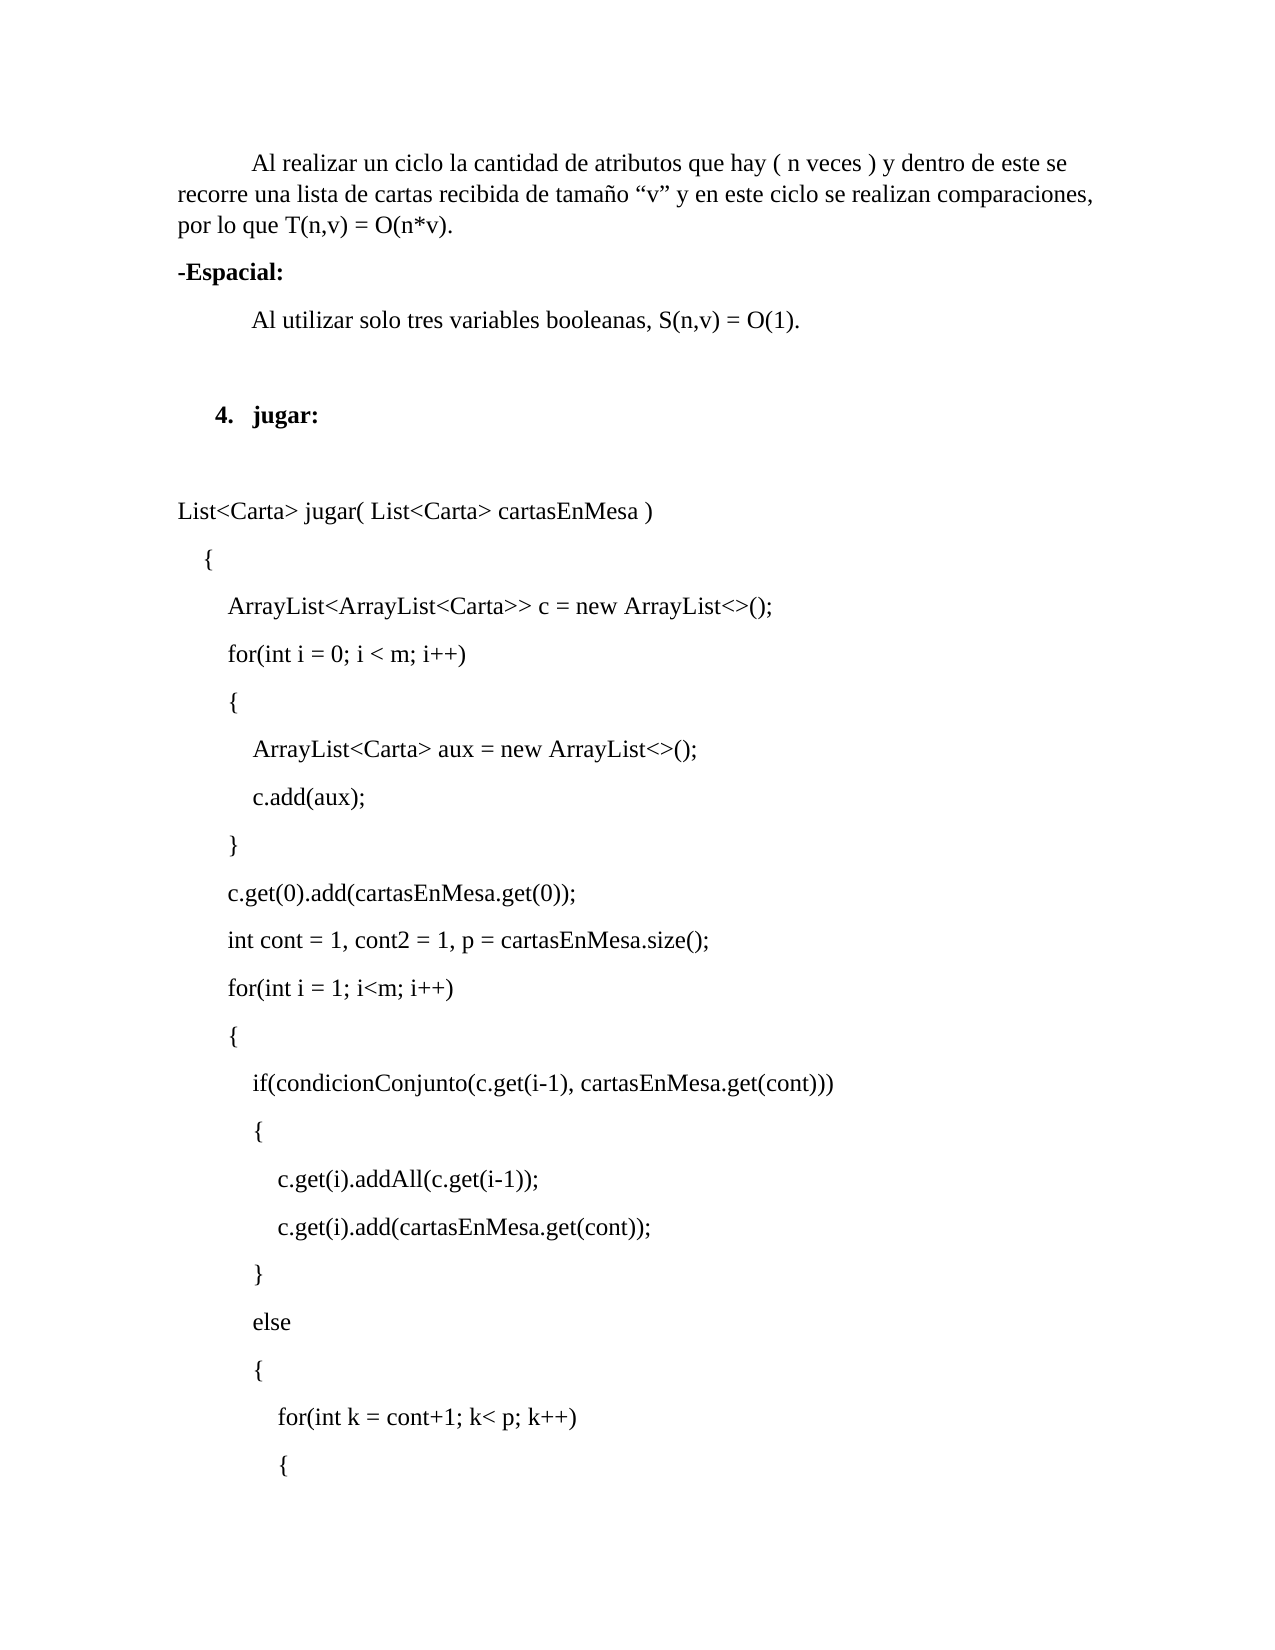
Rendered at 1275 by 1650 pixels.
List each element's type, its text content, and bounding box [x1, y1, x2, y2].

text c.get(i).add(cartasEnMesa.get(cont)); [177, 1212, 1098, 1240]
text int cont = 1, cont2 = 1, p = cartasEnMesa.size(); [177, 925, 1098, 954]
text { [177, 1021, 1098, 1049]
list jugar: [215, 401, 1098, 429]
text { [177, 687, 1098, 716]
text { [177, 544, 1098, 572]
text { [177, 1450, 1098, 1479]
text } [177, 1259, 1098, 1288]
text Al realizar un ciclo la cantidad de atributos que hay ( n veces ) y dentro de este se recorre una lista de cartas recibida de tamaño “v” y en este ciclo se realizan comparaciones, por lo que T(n,v) = O(n*v). [177, 148, 1098, 238]
text for(int i = 0; i < m; i++) [177, 639, 1098, 668]
text -Espacial: [177, 257, 1098, 286]
text if(condicionConjunto(c.get(i-1), cartasEnMesa.get(cont))) [177, 1068, 1098, 1097]
text List<Carta> jugar( List<Carta> cartasEnMesa ) [177, 496, 1098, 525]
text Al utilizar solo tres variables booleanas, S(n,v) = O(1). [177, 305, 1098, 334]
text } [177, 830, 1098, 859]
text for(int i = 1; i<m; i++) [177, 973, 1098, 1002]
text c.get(i).addAll(c.get(i-1)); [177, 1164, 1098, 1193]
text { [177, 1355, 1098, 1383]
text for(int k = cont+1; k< p; k++) [177, 1402, 1098, 1431]
text c.get(0).add(cartasEnMesa.get(0)); [177, 878, 1098, 906]
text ArrayList<Carta> aux = new ArrayList<>(); [177, 734, 1098, 763]
text c.add(aux); [177, 782, 1098, 811]
text { [177, 1116, 1098, 1145]
text ArrayList<ArrayList<Carta>> c = new ArrayList<>(); [177, 591, 1098, 620]
text else [177, 1307, 1098, 1336]
